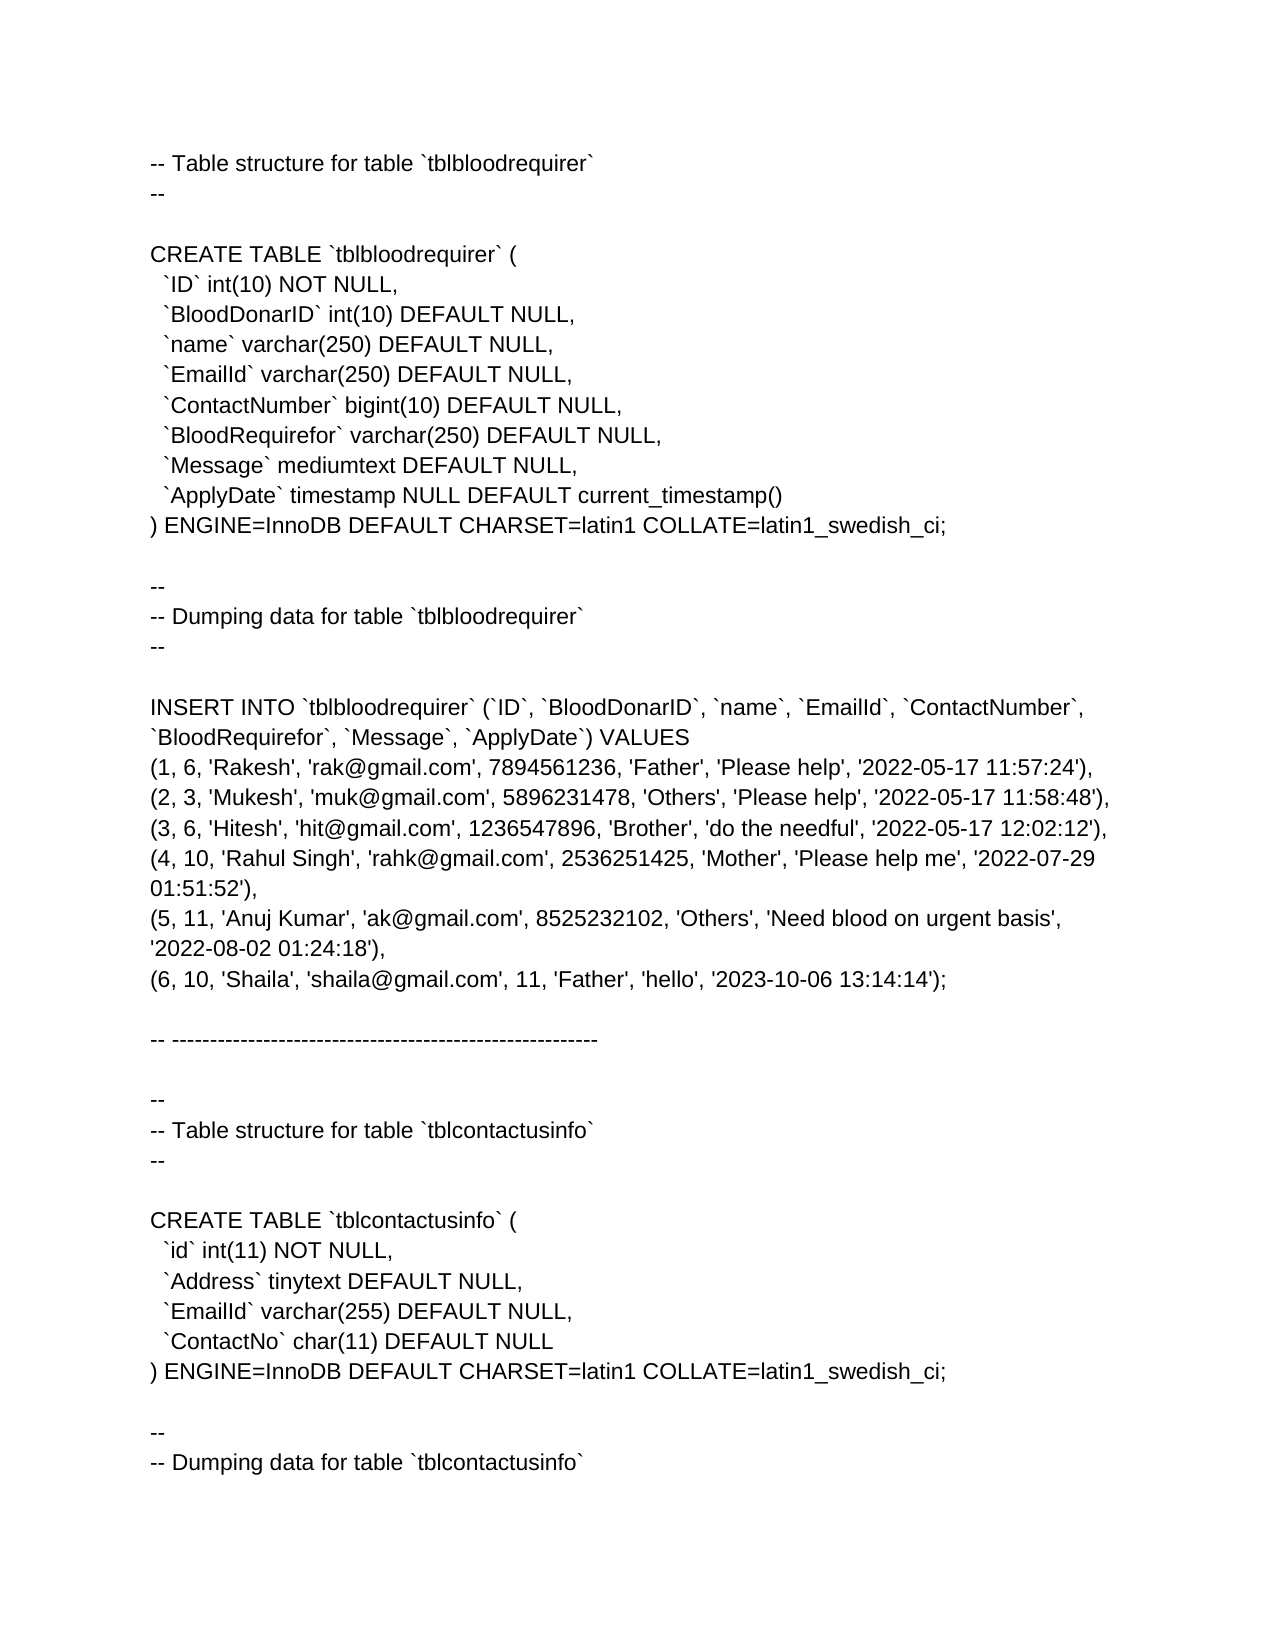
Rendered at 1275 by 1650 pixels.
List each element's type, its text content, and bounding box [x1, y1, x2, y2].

text (5, 11, 'Anuj Kumar', 'ak@gmail.com', 8525232102, 'Others', 'Need blood on urgent basis', '2022-08-02 01:24:18'), [150, 905, 1125, 962]
text -- [150, 180, 1125, 207]
text `BloodRequirefor` varchar(250) DEFAULT NULL, [150, 422, 1125, 448]
text `ApplyDate` timestamp NULL DEFAULT current_timestamp() [150, 482, 1125, 509]
text INSERT INTO `tblbloodrequirer` (`ID`, `BloodDonarID`, `name`, `EmailId`, `ContactNumber`, `BloodRequirefor`, `Message`, `ApplyDate`) VALUES [150, 694, 1125, 750]
text -- Table structure for table `tblcontactusinfo` [150, 1117, 1125, 1143]
text `ID` int(10) NOT NULL, [150, 271, 1125, 297]
text ) ENGINE=InnoDB DEFAULT CHARSET=latin1 COLLATE=latin1_swedish_ci; [150, 1358, 1125, 1385]
text `EmailId` varchar(255) DEFAULT NULL, [150, 1298, 1125, 1324]
text -- -------------------------------------------------------- [150, 1026, 1125, 1052]
text CREATE TABLE `tblcontactusinfo` ( [150, 1207, 1125, 1234]
text `EmailId` varchar(250) DEFAULT NULL, [150, 361, 1125, 388]
text `ContactNo` char(11) DEFAULT NULL [150, 1328, 1125, 1354]
text -- Dumping data for table `tblbloodrequirer` [150, 603, 1125, 629]
text (4, 10, 'Rahul Singh', 'rahk@gmail.com', 2536251425, 'Mother', 'Please help me', '2022-07-29 01:51:52'), [150, 845, 1125, 901]
text `BloodDonarID` int(10) DEFAULT NULL, [150, 301, 1125, 327]
text (1, 6, 'Rakesh', 'rak@gmail.com', 7894561236, 'Father', 'Please help', '2022-05-17 11:57:24'), [150, 754, 1125, 781]
text CREATE TABLE `tblbloodrequirer` ( [150, 241, 1125, 267]
text ) ENGINE=InnoDB DEFAULT CHARSET=latin1 COLLATE=latin1_swedish_ci; [150, 512, 1125, 539]
text (6, 10, 'Shaila', 'shaila@gmail.com', 11, 'Father', 'hello', '2023-10-06 13:14:14'); [150, 966, 1125, 992]
text `ContactNumber` bigint(10) DEFAULT NULL, [150, 392, 1125, 418]
text `name` varchar(250) DEFAULT NULL, [150, 331, 1125, 358]
text -- [150, 633, 1125, 660]
text -- Dumping data for table `tblcontactusinfo` [150, 1449, 1125, 1475]
text `id` int(11) NOT NULL, [150, 1237, 1125, 1264]
text (2, 3, 'Mukesh', 'muk@gmail.com', 5896231478, 'Others', 'Please help', '2022-05-17 11:58:48'), [150, 784, 1125, 811]
text -- [150, 573, 1125, 599]
text -- [150, 1086, 1125, 1113]
text -- [150, 1147, 1125, 1173]
text `Address` tinytext DEFAULT NULL, [150, 1268, 1125, 1294]
text (3, 6, 'Hitesh', 'hit@gmail.com', 1236547896, 'Brother', 'do the needful', '2022-05-17 12:02:12'), [150, 814, 1125, 841]
text -- Table structure for table `tblbloodrequirer` [150, 150, 1125, 176]
text `Message` mediumtext DEFAULT NULL, [150, 452, 1125, 478]
text -- [150, 1419, 1125, 1445]
